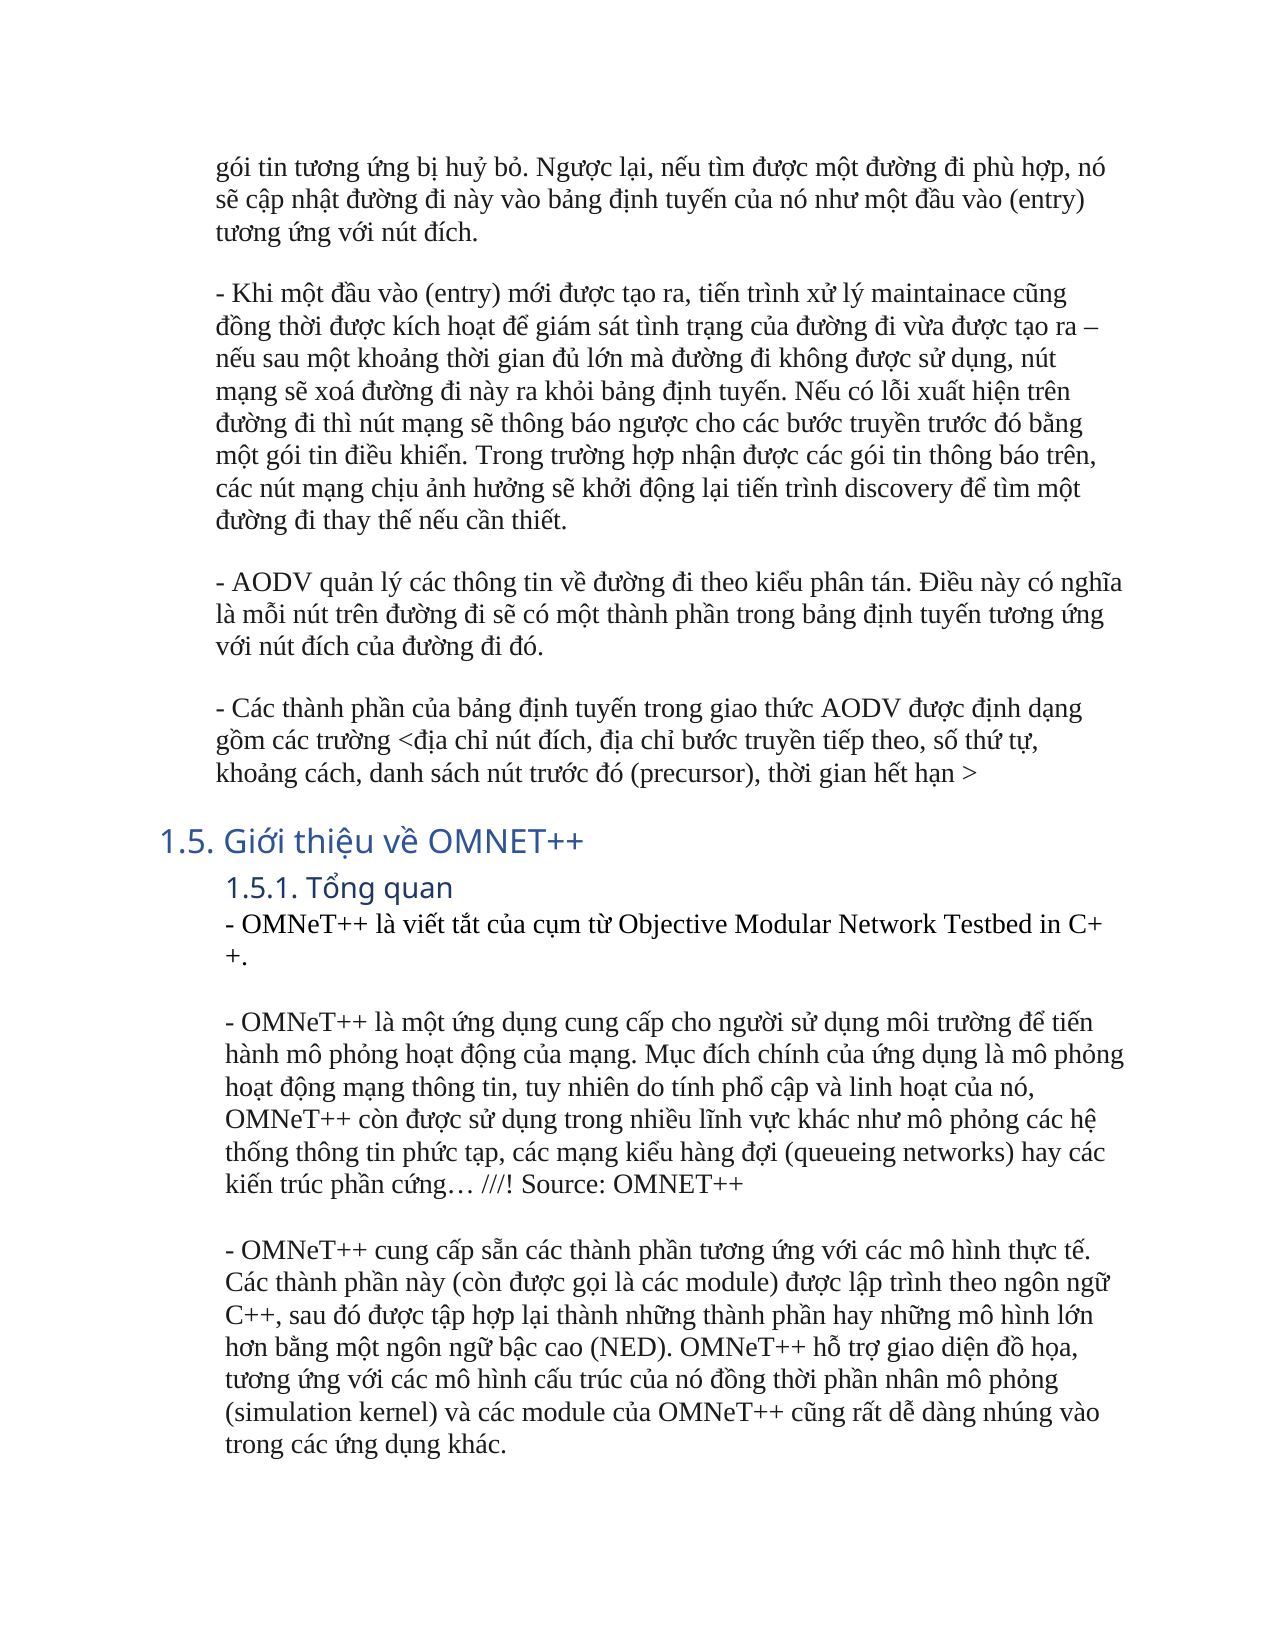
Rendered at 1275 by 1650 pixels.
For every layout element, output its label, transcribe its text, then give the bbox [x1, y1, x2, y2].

subtitle 1.5.1. Tổng quan [150, 997, 1125, 1036]
text - Các thành phần của bảng định tuyến trong giao thức AODV được định dạng gồm các trường <địa chỉ nút đích, địa chỉ bước truyền tiếp theo, số thứ tự, khoảng cách, danh sách nút trước đó (precursor), thời gian hết hạn > [215, 821, 1125, 918]
text - AODV quản lý các thông tin về đường đi theo kiểu phân tán. Điều này có nghĩa là mỗi nút trên đường đi sẽ có một thành phần trong bảng định tuyến tương ứng với nút đích của đường đi đó. [215, 694, 1125, 791]
subtitle 1.5. Giới thiệu về OMNET++ [150, 947, 1125, 992]
text - Khi một đầu vào (entry) mới được tạo ra, tiến trình xử lý maintainace cũng đồng thời được kích hoạt để giám sát tình trạng của đường đi vừa được tạo ra – nếu sau một khoảng thời gian đủ lớn mà đường đi không được sử dụng, nút mạng sẽ xoá đường đi này ra khỏi bảng định tuyến. Nếu có lỗi xuất hiện trên đường đi thì nút mạng sẽ thông báo ngược cho các bước truyền trước đó bằng một gói tin điều khiển. Trong trường hợp nhận được các gói tin thông báo trên, các nút mạng chịu ảnh hưởng sẽ khởi động lại tiến trình discovery để tìm một đường đi thay thế nếu cần thiết. [215, 406, 1125, 665]
text - OMNeT++ là một ứng dụng cung cấp cho người sử dụng môi trường để tiến hành mô phỏng hoạt động của mạng. Mục đích chính của ứng dụng là mô phỏng hoạt động mạng thông tin, tuy nhiên do tính phổ cập và linh hoạt của nó, OMNeT++ còn được sử dụng trong nhiều lĩnh vực khác như mô phỏng các hệ thống thông tin phức tạp, các mạng kiểu hàng đợi (queueing networks) hay các kiến trúc phần cứng… ///! Source: OMNET++ [225, 1134, 1125, 1329]
text - OMNeT++ là viết tắt của cụm từ Objective Modular Network Testbed in C++. [225, 1036, 1125, 1101]
text - Khi một nút mạng muốn gửi một gói tin tới một nút đích nào đó, nó sẽ khởi tạo tiến trình xử lý discovery để định vị nút đích. Nếu không có một đường đi nào được tìm thấy trong khoảng thời gian xác định, nút khởi tạo sẽ cho rằng không tồn tại đường tới nút đích. Tiến trình xử lý discovery sẽ kết thúc đồng thời các gói tin tương ứng bị huỷ bỏ. Ngược lại, nếu tìm được một đường đi phù hợp, nó sẽ cập nhật đường đi này vào bảng định tuyến của nó như một đầu vào (entry) tương ứng với nút đích. [215, 150, 1125, 377]
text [225, 1362, 1125, 1492]
